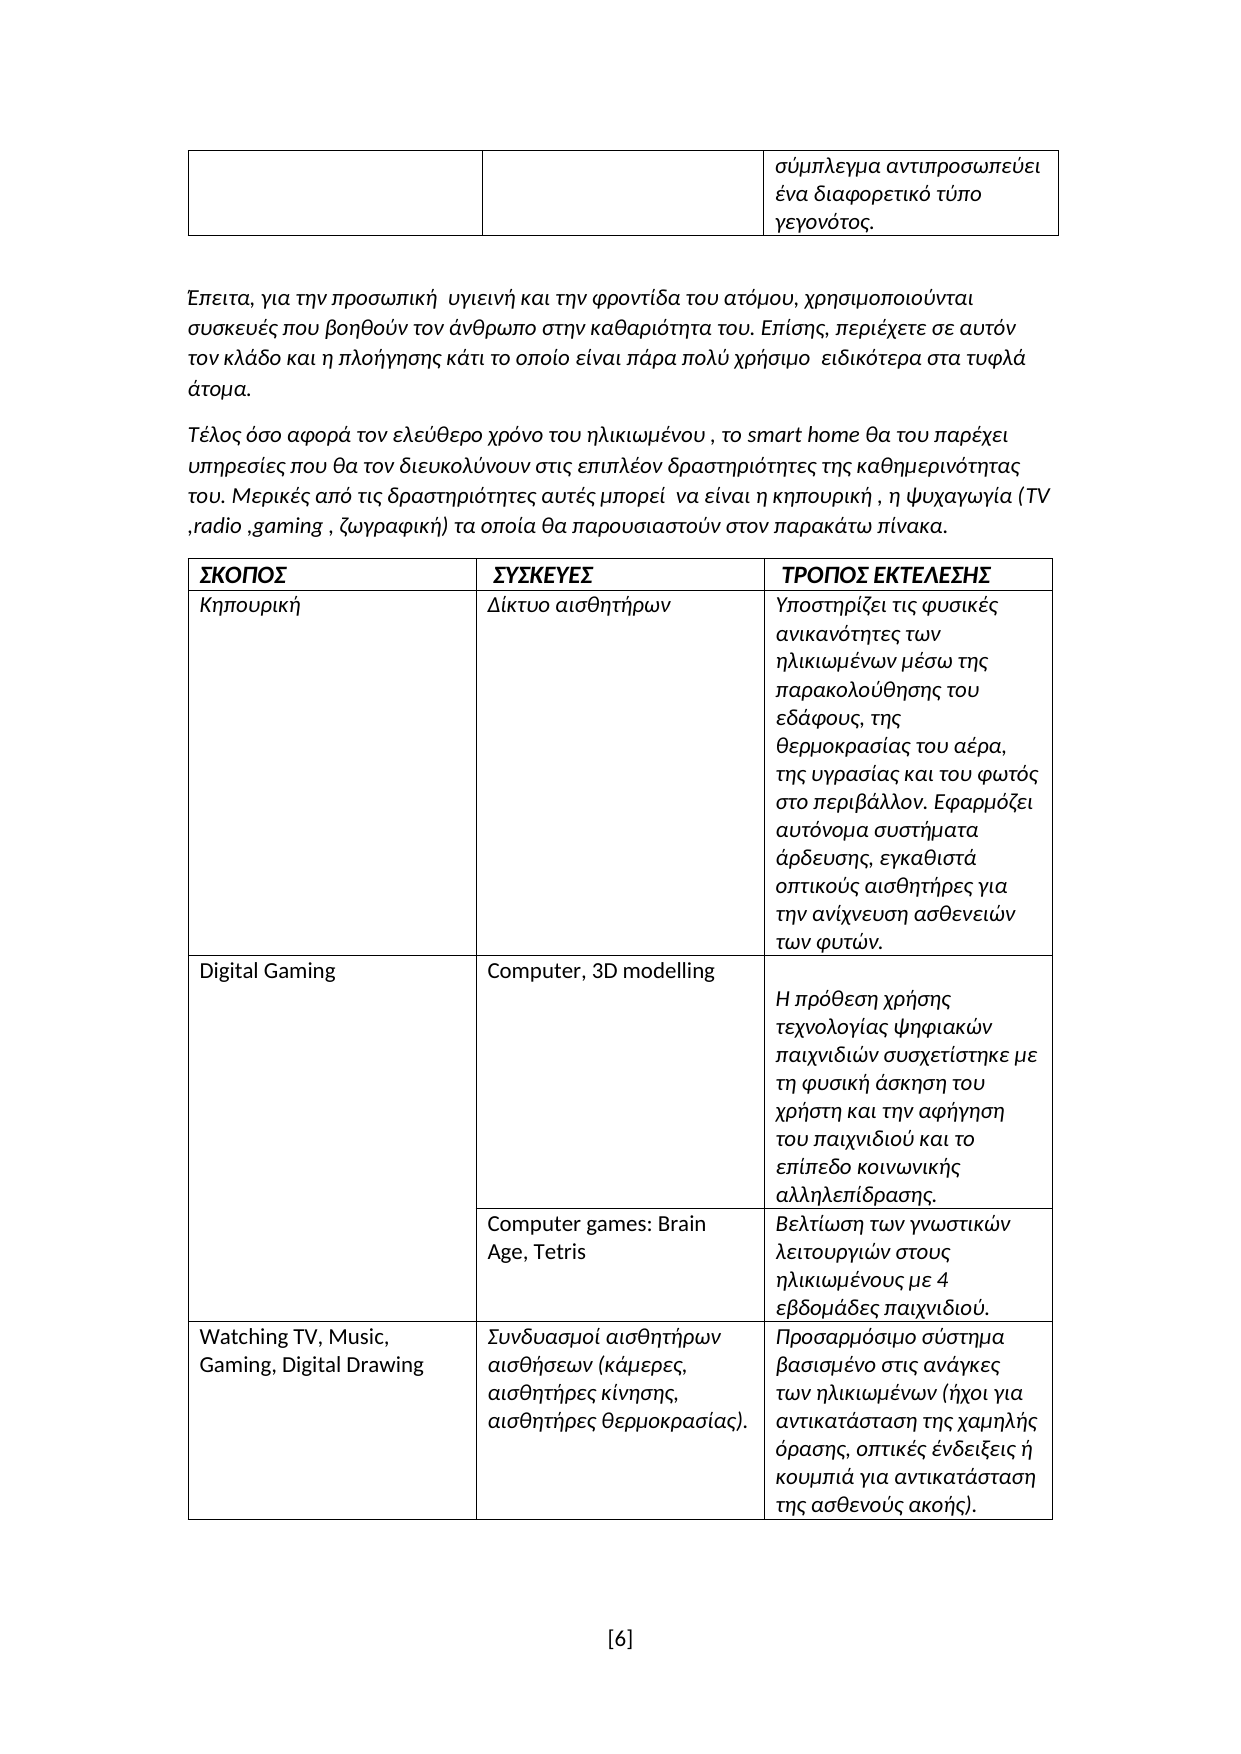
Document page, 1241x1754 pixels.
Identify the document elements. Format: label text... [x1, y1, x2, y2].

table_header ΣΥΣΚΕΥΕΣ [477, 559, 764, 589]
table_cell Computer, 3D modelling [477, 956, 764, 1208]
table_cell Digital Gaming [189, 956, 476, 1321]
table_cell Βελτίωση των γνωστικών λειτουργιών στους ηλικιωμένους με 4 εβδομάδες παιχνιδιού. [765, 1209, 1052, 1321]
table_cell Δίκτυο αισθητήρων [477, 591, 764, 955]
table_cell Υποστηρίζει τις φυσικές ανικανότητες των ηλικιωμένων μέσω της παρακολούθησης του εδάφους, της θερμοκρασίας του αέρα, της υγρασίας και του φωτός στο περιβάλλον. Εφαρμόζει αυτόνομα συστήματα άρδευσης, εγκαθιστά οπτικούς αισθητήρες για την ανίχνευση ασθενειών των φυτών. [765, 591, 1052, 955]
table_cell Προσαρμόσιμο σύστημα βασισμένο στις ανάγκες των ηλικιωμένων (ήχοι για αντικατάσταση της χαμηλής όρασης, οπτικές ένδειξεις ή κουμπιά για αντικατάσταση της ασθενούς ακοής). [765, 1322, 1052, 1518]
table_cell Computer games: Brain Age, Tetris [477, 1209, 764, 1321]
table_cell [764, 151, 1058, 235]
table_cell Συνδυασμοί αισθητήρων αισθήσεων (κάμερες, αισθητήρες κίνησης, αισθητήρες θερμοκρασίας). [477, 1322, 764, 1518]
text Έπειτα, για την προσωπική υγιεινή και την φροντίδα του ατόμου, χρησιμοποιούνται συσκευές που βοηθούν τον άνθρωπο στην καθαριότητα του. Επίσης, περιέχετε σε αυτόν τον κλάδο και η πλοήγησης κάτι το οποίο είναι πάρα πολύ χρήσιμο ειδικότερα στα τυφλά άτομα. [187, 283, 1053, 402]
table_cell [483, 151, 763, 235]
table_cell Κηπουρική [189, 591, 476, 955]
table_header ΣΚΟΠΟΣ [189, 559, 476, 589]
table_header ΤΡΟΠΟΣ ΕΚΤΕΛΕΣΗΣ [765, 559, 1052, 589]
text Τέλος όσο αφορά τον ελεύθερο χρόνο του ηλικιωμένου , το smart home θα του παρέχει υπηρεσίες που θα τον διευκολύνουν στις επιπλέον δραστηριότητες της καθημερινότητας του. Μερικές από τις δραστηριότητες αυτές μπορεί να είναι η κηπουρική , η ψυχαγωγία (TV ,radio ,gaming , ζωγραφική) τα οποία θα παρουσιαστούν στον παρακάτω πίνακα. [187, 421, 1053, 539]
table_cell Watching TV, Music, Gaming, Digital Drawing [189, 1322, 476, 1518]
table_cell Η πρόθεση χρήσης τεχνολογίας ψηφιακών παιχνιδιών συσχετίστηκε με τη φυσική άσκηση του χρήστη και την αφήγηση του παιχνιδιού και το επίπεδο κοινωνικής αλληλεπίδρασης. [765, 956, 1052, 1208]
